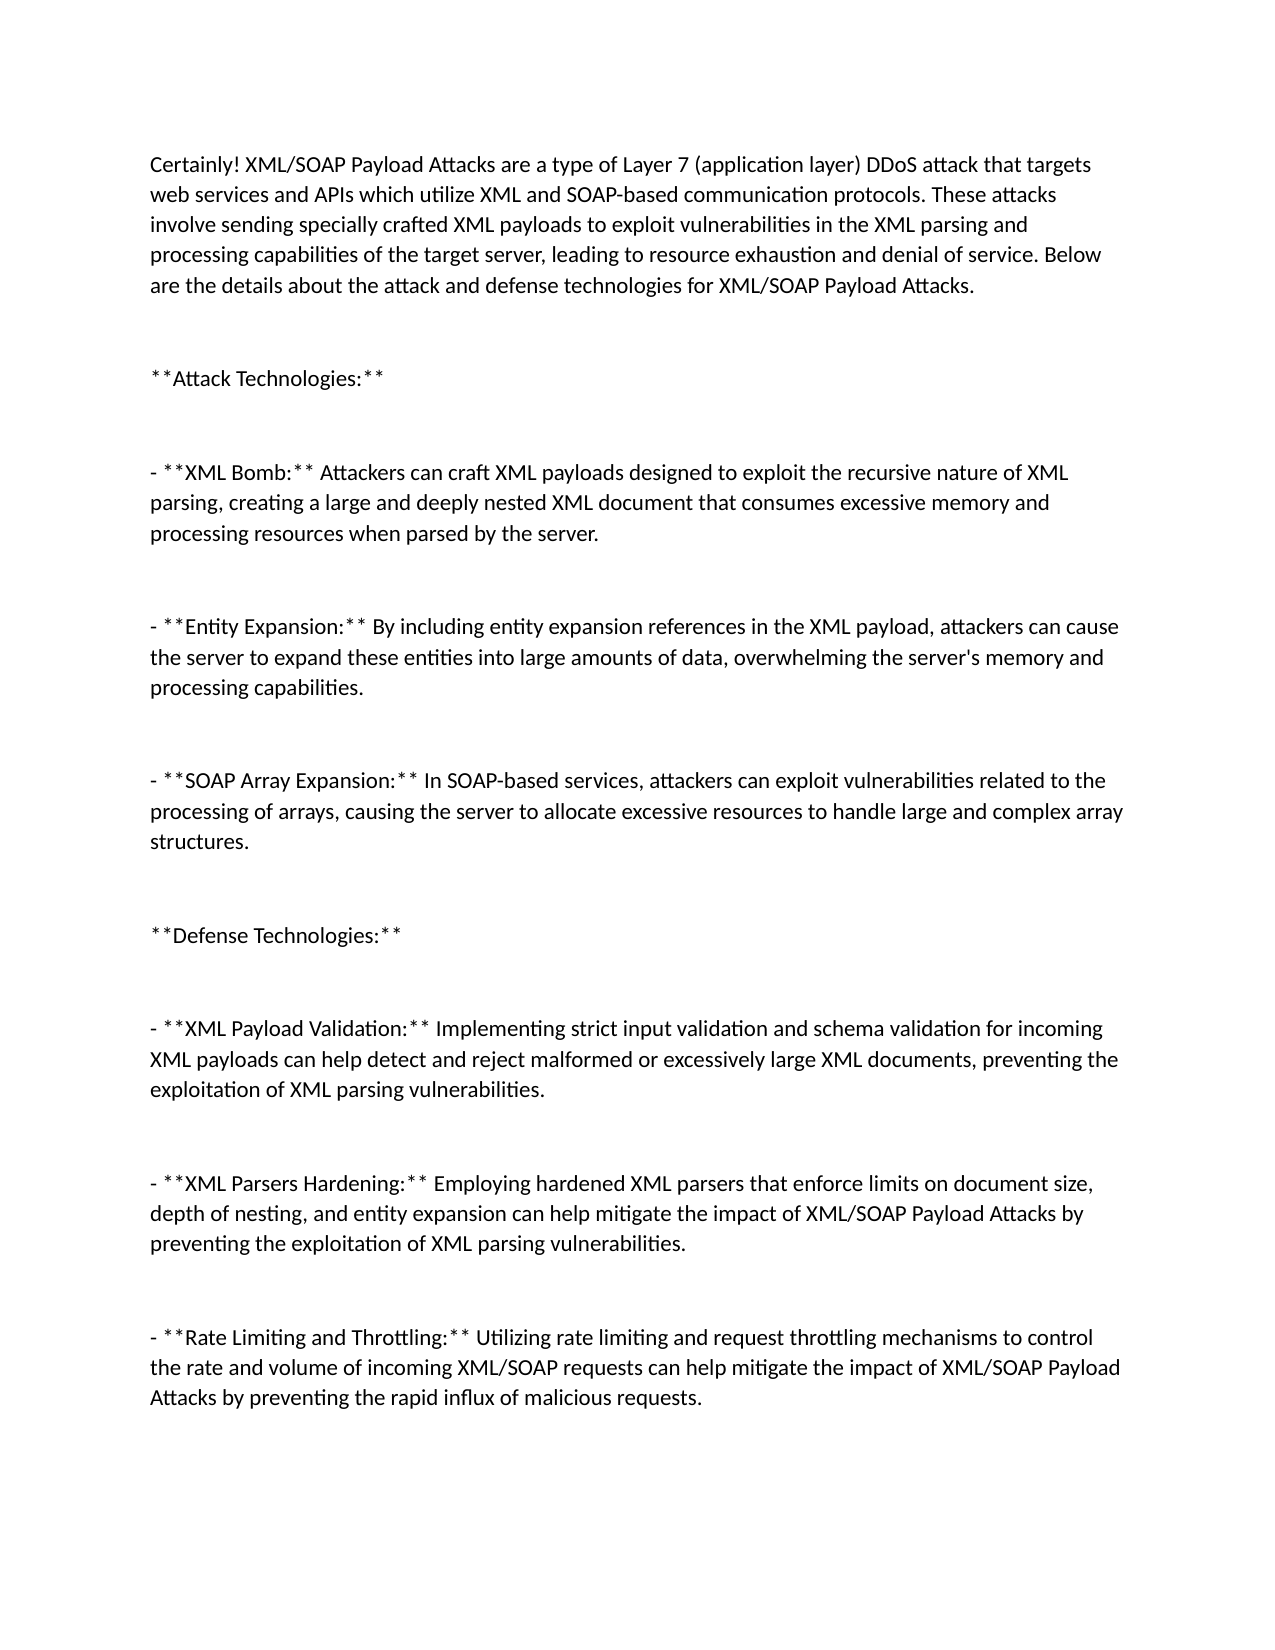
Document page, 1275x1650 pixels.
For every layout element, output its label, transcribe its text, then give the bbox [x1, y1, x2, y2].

text - **SOAP Array Expansion:** In SOAP-based services, attackers can exploit vulnerabilities related to the processing of arrays, causing the server to allocate excessive resources to handle large and complex array structures. [150, 767, 1125, 855]
text - **XML Bomb:** Attackers can craft XML payloads designed to exploit the recursive nature of XML parsing, creating a large and deeply nested XML document that consumes excessive memory and processing resources when parsed by the server. [150, 458, 1125, 547]
text **Defense Technologies:** [150, 921, 1125, 949]
text - **XML Payload Validation:** Implementing strict input validation and schema validation for incoming XML payloads can help detect and reject malformed or excessively large XML documents, preventing the exploitation of XML parsing vulnerabilities. [150, 1014, 1125, 1103]
text - **Rate Limiting and Throttling:** Utilizing rate limiting and request throttling mechanisms to control the rate and volume of incoming XML/SOAP requests can help mitigate the impact of XML/SOAP Payload Attacks by preventing the rapid influx of malicious requests. [150, 1323, 1125, 1411]
text - **Entity Expansion:** By including entity expansion references in the XML payload, attackers can cause the server to expand these entities into large amounts of data, overwhelming the server's memory and processing capabilities. [150, 612, 1125, 701]
text **Attack Technologies:** [150, 364, 1125, 393]
text - **XML Parsers Hardening:** Employing hardened XML parsers that enforce limits on document size, depth of nesting, and entity expansion can help mitigate the impact of XML/SOAP Payload Attacks by preventing the exploitation of XML parsing vulnerabilities. [150, 1169, 1125, 1257]
text Certainly! XML/SOAP Payload Attacks are a type of Layer 7 (application layer) DDoS attack that targets web services and APIs which utilize XML and SOAP-based communication protocols. These attacks involve sending specially crafted XML payloads to exploit vulnerabilities in the XML parsing and processing capabilities of the target server, leading to resource exhaustion and denial of service. Below are the details about the attack and defense technologies for XML/SOAP Payload Attacks. [150, 150, 1125, 299]
